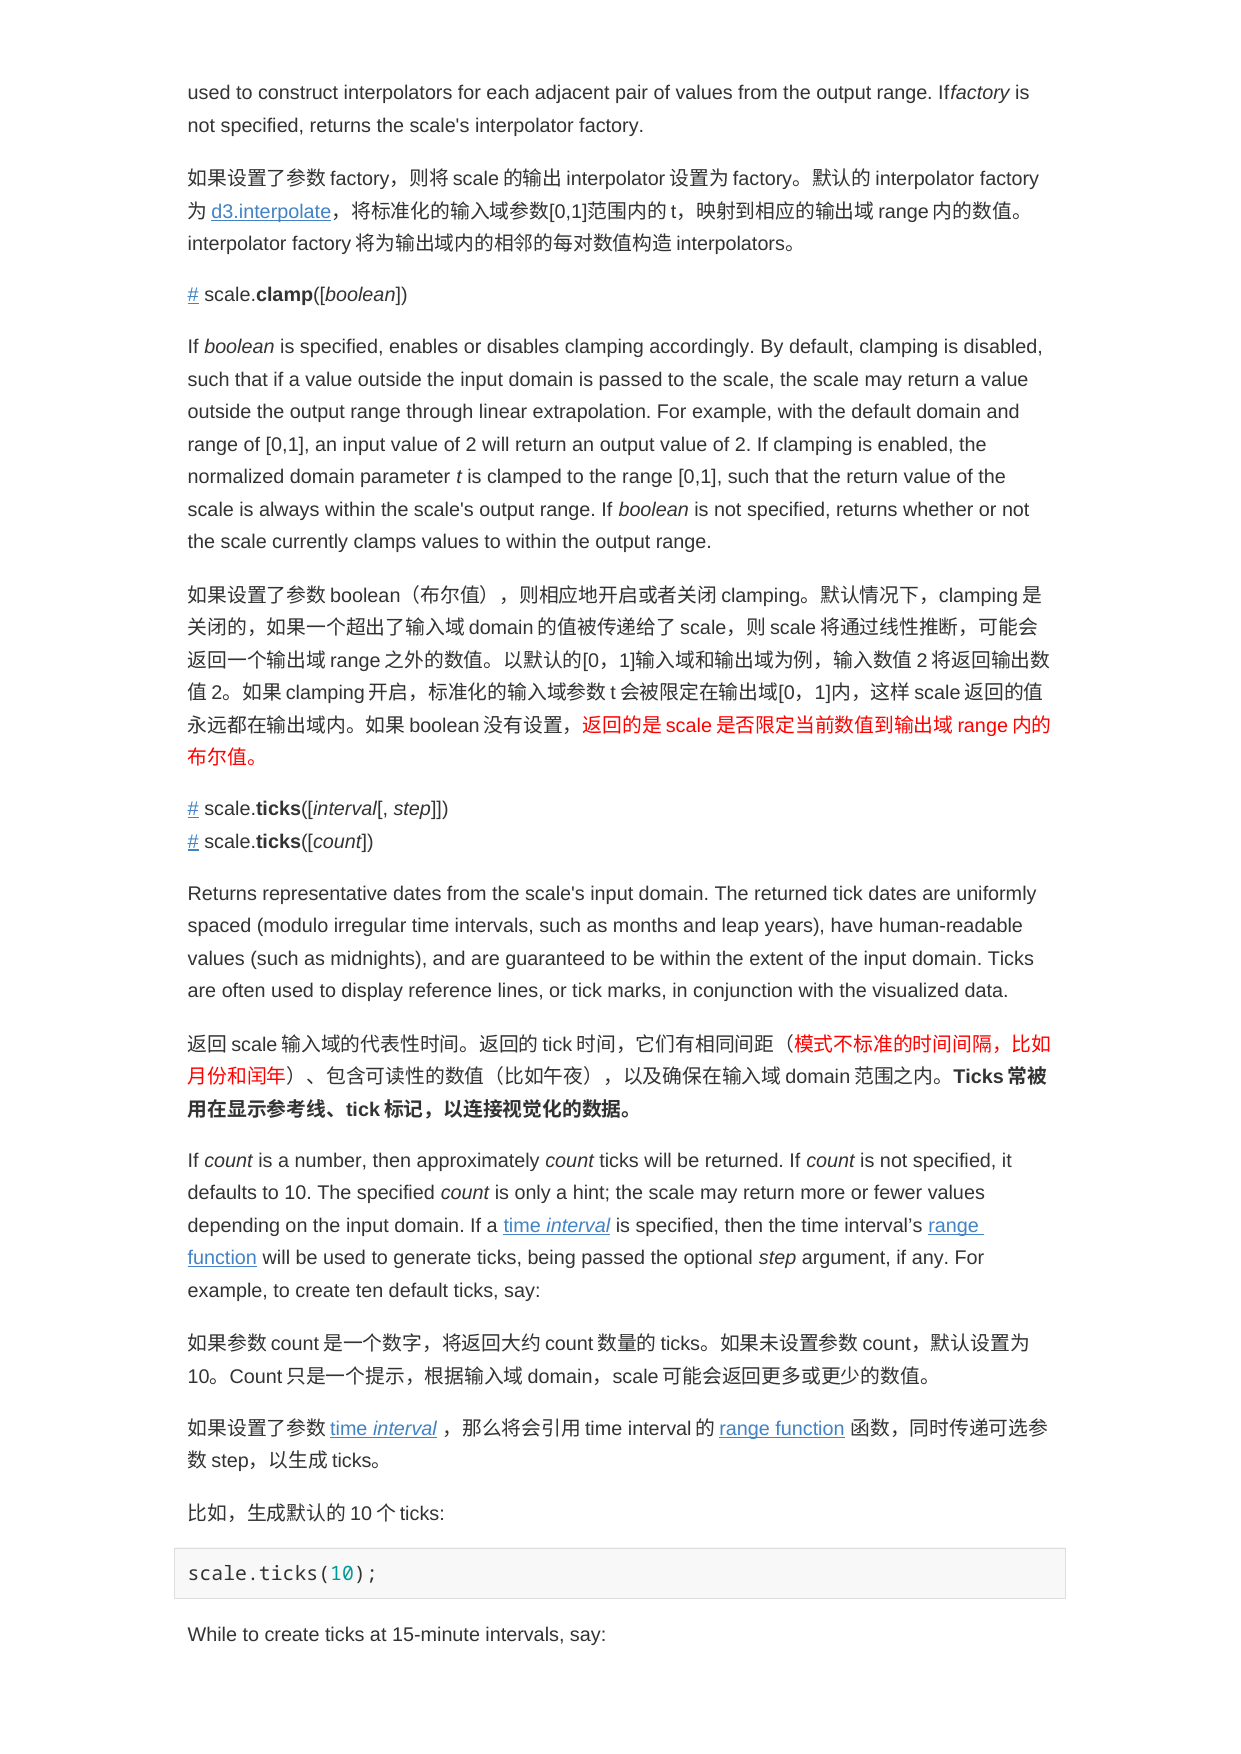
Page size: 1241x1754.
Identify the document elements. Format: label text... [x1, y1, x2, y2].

text 如果设置了参数factory，则将scale的输出interpolator设置为factory。默认的interpolator factory为d3.interpolate，将标准化的输入域参数[0,1]范围内的t，映射到相应的输出域range内的数值。interpolator factory将为输出域内的相邻的每对数值构造interpolators。 [187, 161, 1053, 258]
text Returns representative dates from the scale's input domain. The returned tick dates are uniformly spaced (modulo irregular time intervals, such as months and leap years), have human-readable values (such as midnights), and are guaranteed to be within the extent of the input domain. Ticks are often used to display reference lines, or tick marks, in conjunction with the visualized data. [187, 877, 1053, 1007]
text If count is a number, then approximately count ticks will be returned. If count is not specified, it defaults to 10. The specified count is only a hint; the scale may return more or fewer values depending on the input domain. If a time interval is specified, then the time interval’s range function will be used to generate ticks, being passed the optional step argument, if any. For example, to create ten default ticks, say: [187, 1144, 1053, 1306]
text 返回scale输入域的代表性时间。返回的tick时间，它们有相同间距（模式不标准的时间间隔，比如月份和闰年）、包含可读性的数值（比如午夜），以及确保在输入域domain范围之内。Ticks常被用在显示参考线、tick标记，以连接视觉化的数据。 [187, 1027, 1053, 1124]
text scale.ticks(10); [175, 1549, 1065, 1598]
text If boolean is specified, enables or disables clamping accordingly. By default, clamping is disabled, such that if a value outside the input domain is passed to the scale, the scale may return a value outside the output range through linear extrapolation. For example, with the default domain and range of [0,1], an input value of 2 will return an output value of 2. If clamping is enabled, the normalized domain parameter t is clamped to the range [0,1], such that the return value of the scale is always within the scale's output range. If boolean is not specified, returns whether or not the scale currently clamps values to within the output range. [187, 330, 1053, 558]
text 如果设置了参数boolean（布尔值），则相应地开启或者关闭clamping。默认情况下，clamping是关闭的，如果一个超出了输入域domain的值被传递给了scale，则scale将通过线性推断，可能会返回一个输出域range之外的数值。以默认的[0，1]输入域和输出域为例，输入数值2将返回输出数值2。如果clamping开启，标准化的输入域参数t会被限定在输出域[0，1]内，这样scale返回的值永远都在输出域内。如果boolean没有设置，返回的是scale是否限定当前数值到输出域range内的布尔值。 [187, 577, 1053, 772]
text 如果设置了参数time interval ，那么将会引用time interval的range function 函数，同时传递可选参数step，以生成ticks。 [187, 1411, 1053, 1476]
text 如果参数count是一个数字，将返回大约count数量的ticks。如果未设置参数count，默认设置为10。Count只是一个提示，根据输入域domain，scale可能会返回更多或更少的数值。 [187, 1326, 1053, 1391]
text 比如，生成默认的10个ticks: [187, 1495, 1053, 1528]
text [187, 76, 1053, 141]
text # scale.ticks([interval[, step]]) # scale.ticks([count]) [187, 792, 1053, 857]
text While to create ticks at 15-minute intervals, say: [187, 1618, 1053, 1651]
text # scale.clamp([boolean]) [187, 278, 1053, 311]
